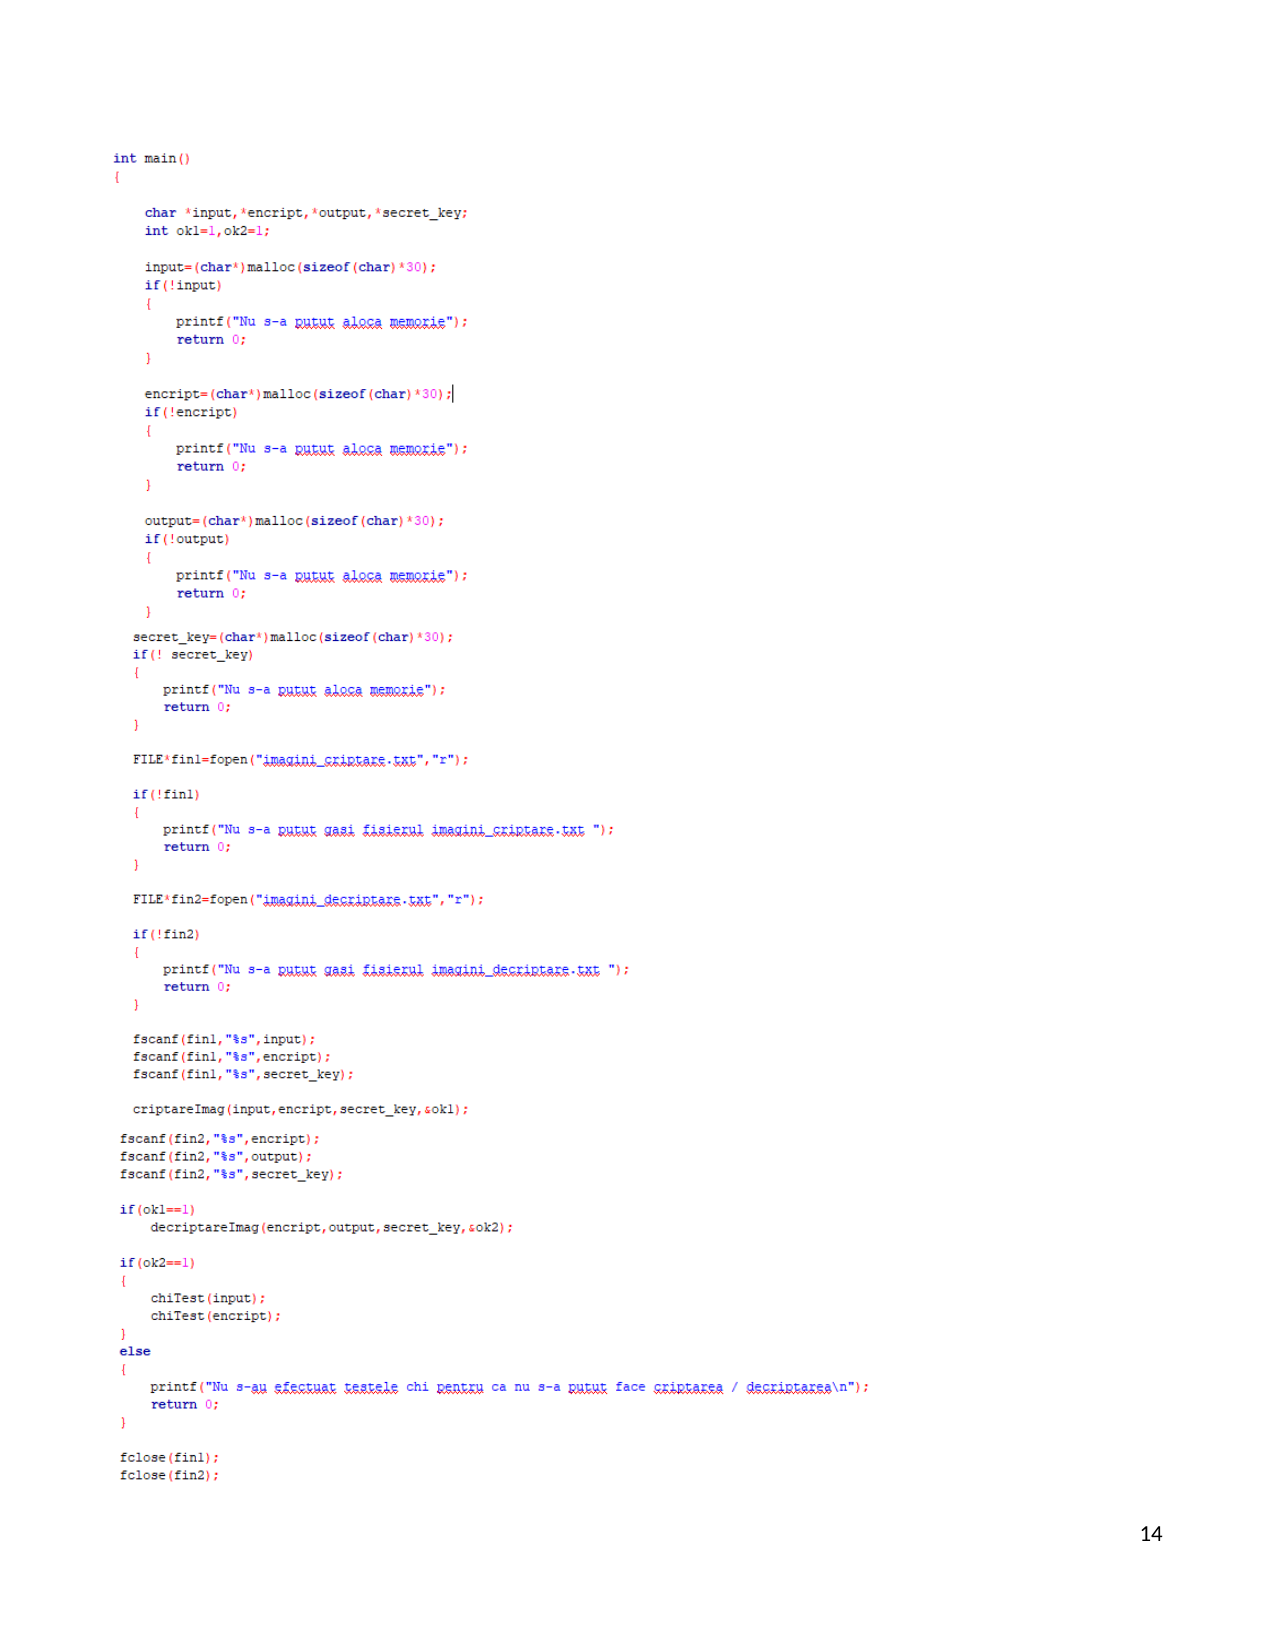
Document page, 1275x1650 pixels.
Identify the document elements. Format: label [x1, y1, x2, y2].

picture [112, 1123, 877, 1496]
picture [112, 628, 693, 1122]
picture [112, 150, 710, 627]
